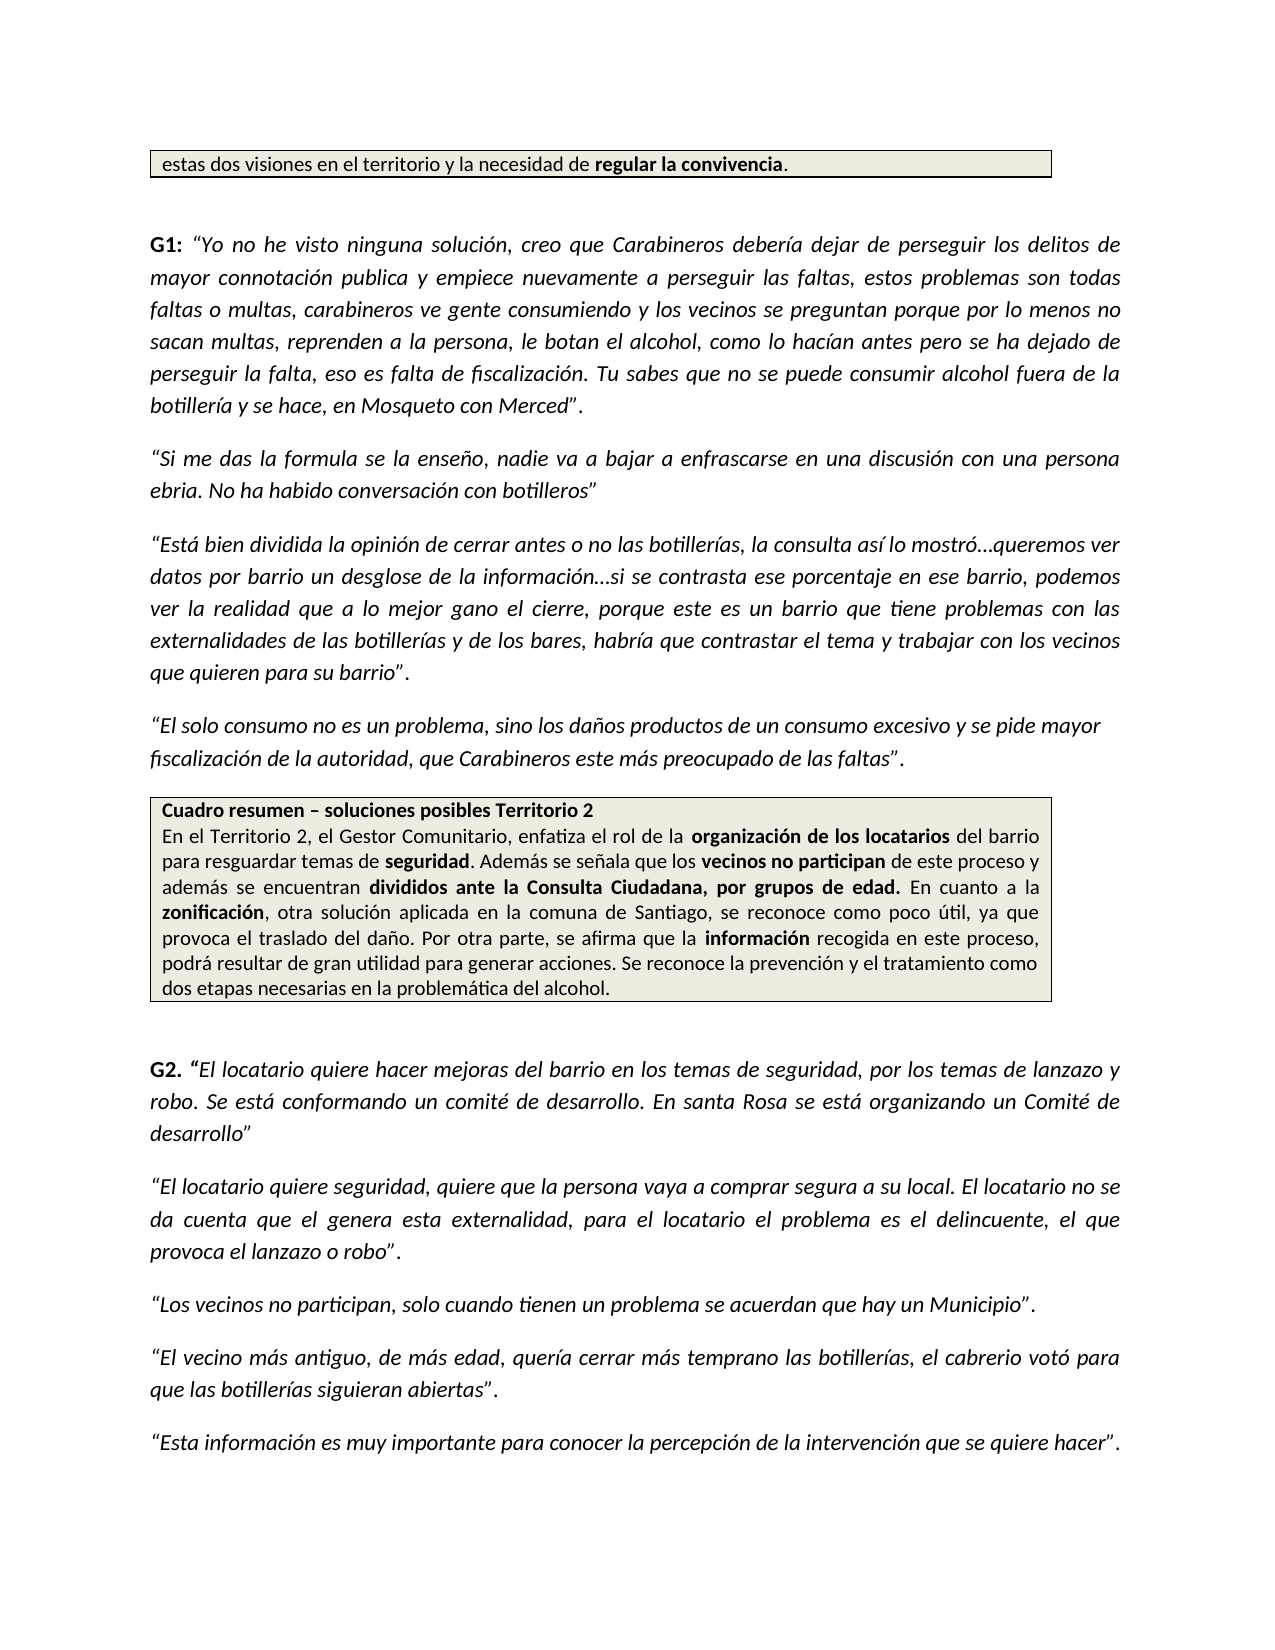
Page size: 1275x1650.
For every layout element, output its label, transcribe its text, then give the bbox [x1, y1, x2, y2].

text “Está bien dividida la opinión de cerrar antes o no las botillerías, la consulta así lo mostró…queremos ver datos por barrio un desglose de la información…si se contrasta ese porcentaje en ese barrio, podemos ver la realidad que a lo mejor gano el cierre, porque este es un barrio que tiene problemas con las externalidades de las botillerías y de los bares, habría que contrastar el tema y trabajar con los vecinos que quieren para su barrio”. [150, 530, 1125, 686]
text “El locatario quiere seguridad, quiere que la persona vaya a comprar segura a su local. El locatario no se da cuenta que el genera esta externalidad, para el locatario el problema es el delincuente, el que provoca el lanzazo o robo”. [150, 1172, 1125, 1265]
text “Si me das la formula se la enseño, nadie va a bajar a enfrascarse en una discusión con una persona ebria. No ha habido conversación con botilleros” [150, 444, 1125, 505]
text “El vecino más antiguo, de más edad, quería cerrar más temprano las botillerías, el cabrerio votó para que las botillerías siguieran abiertas”. [150, 1343, 1125, 1403]
text “Esta información es muy importante para conocer la percepción de la intervención que se quiere hacer”. [150, 1428, 1125, 1456]
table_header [151, 151, 1051, 176]
table_header Cuadro resumen – soluciones posibles Territorio 2 En el Territorio 2, el Gestor Comunitario, enfatiza el rol de la organización de los locatarios del barrio para resguardar temas de seguridad. Además se señala que los vecinos no participan de este proceso y además se encuentran divididos ante la Consulta Ciudadana, por grupos de edad. En cuanto a la zonificación, otra solución aplicada en la comuna de Santiago, se reconoce como poco útil, ya que provoca el traslado del daño. Por otra parte, se afirma que la información recogida en este proceso, podrá resultar de gran utilidad para generar acciones. Se reconoce la prevención y el tratamiento como dos etapas necesarias en la problemática del alcohol. [151, 798, 1051, 1001]
text G2. “El locatario quiere hacer mejoras del barrio en los temas de seguridad, por los temas de lanzazo y robo. Se está conformando un comité de desarrollo. En santa Rosa se está organizando un Comité de desarrollo” [150, 1055, 1125, 1147]
text “Los vecinos no participan, solo cuando tienen un problema se acuerdan que hay un Municipio”. [150, 1290, 1125, 1318]
text “El solo consumo no es un problema, sino los daños productos de un consumo excesivo y se pide mayor fiscalización de la autoridad, que Carabineros este más preocupado de las faltas”. [150, 711, 1125, 772]
text G1: “Yo no he visto ninguna solución, creo que Carabineros debería dejar de perseguir los delitos de mayor connotación publica y empiece nuevamente a perseguir las faltas, estos problemas son todas faltas o multas, carabineros ve gente consumiendo y los vecinos se preguntan porque por lo menos no sacan multas, reprenden a la persona, le botan el alcohol, como lo hacían antes pero se ha dejado de perseguir la falta, eso es falta de fiscalización. Tu sabes que no se puede consumir alcohol fuera de la botillería y se hace, en Mosqueto con Merced”. [150, 231, 1125, 419]
